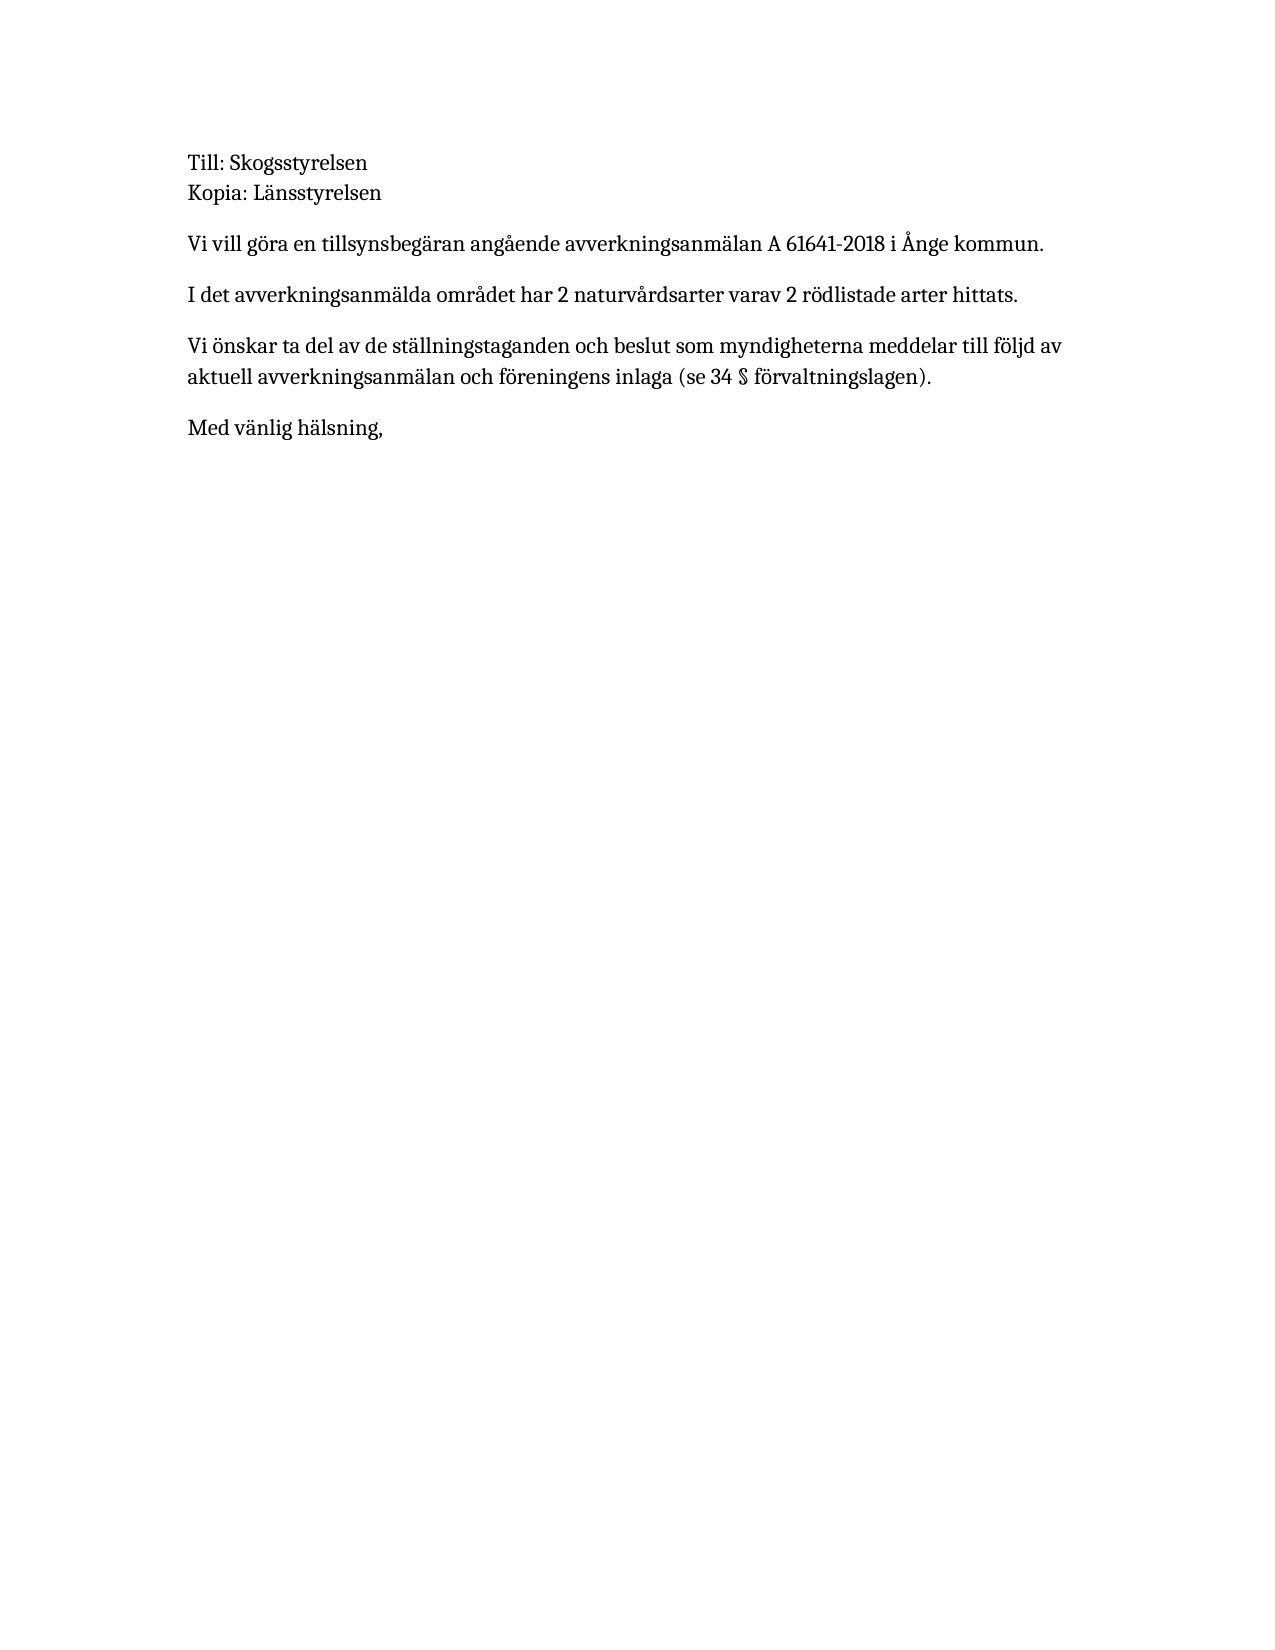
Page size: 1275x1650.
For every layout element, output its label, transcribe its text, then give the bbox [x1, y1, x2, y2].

text Med vänlig hälsning, [187, 414, 1087, 471]
text Till: Skogsstyrelsen Kopia: Länsstyrelsen [187, 150, 1087, 207]
text Vi önskar ta del av de ställningstaganden och beslut som myndigheterna meddelar till följd av aktuell avverkningsanmälan och föreningens inlaga (se 34 § förvaltningslagen). [187, 333, 1087, 390]
text Vi vill göra en tillsynsbegäran angående avverkningsanmälan A 61641-2018 i Ånge kommun. [187, 231, 1087, 258]
text I det avverkningsanmälda området har 2 naturvårdsarter varav 2 rödlistade arter hittats. [187, 282, 1087, 309]
